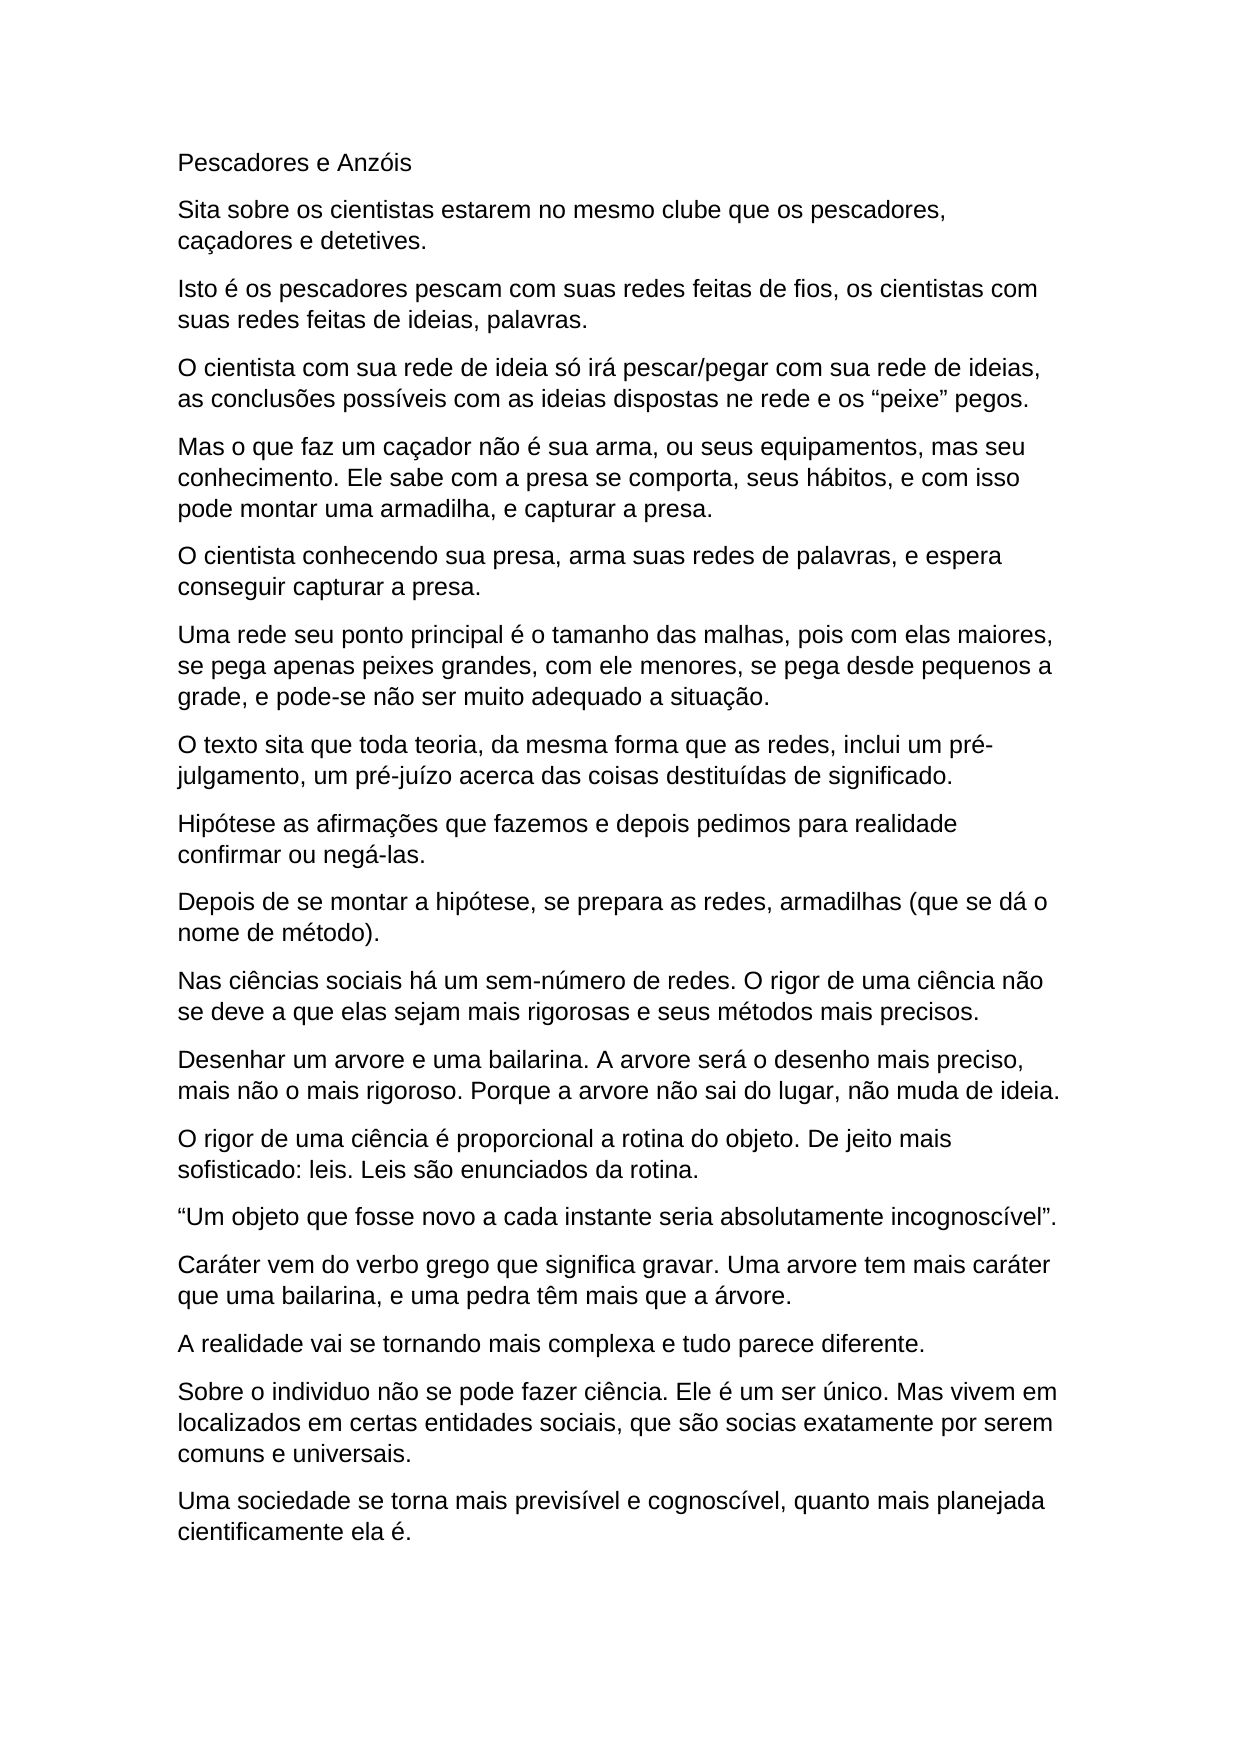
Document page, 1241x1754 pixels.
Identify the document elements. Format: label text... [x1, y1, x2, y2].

text Uma rede seu ponto principal é o tamanho das malhas, pois com elas maiores, se pega apenas peixes grandes, com ele menores, se pega desde pequenos a grade, e pode-se não ser muito adequado a situação. [177, 620, 1063, 711]
text Sita sobre os cientistas estarem no mesmo clube que os pescadores, caçadores e detetives. [177, 195, 1063, 255]
text Pescadores e Anzóis [177, 148, 1063, 176]
text O cientista conhecendo sua presa, arma suas redes de palavras, e espera conseguir capturar a presa. [177, 541, 1063, 601]
text Uma sociedade se torna mais previsível e cognoscível, quanto mais planejada cientificamente ela é. [177, 1486, 1063, 1546]
text O texto sita que toda teoria, da mesma forma que as redes, inclui um pré-julgamento, um pré-juízo acerca das coisas destituídas de significado. [177, 730, 1063, 790]
text “Um objeto que fosse novo a cada instante seria absolutamente incognoscível”. [177, 1202, 1063, 1231]
text Isto é os pescadores pescam com suas redes feitas de fios, os cientistas com suas redes feitas de ideias, palavras. [177, 274, 1063, 334]
text Hipótese as afirmações que fazemos e depois pedimos para realidade confirmar ou negá-las. [177, 809, 1063, 868]
text O rigor de uma ciência é proporcional a rotina do objeto. De jeito mais sofisticado: leis. Leis são enunciados da rotina. [177, 1124, 1063, 1183]
text Sobre o individuo não se pode fazer ciência. Ele é um ser único. Mas vivem em localizados em certas entidades sociais, que são socias exatamente por serem comuns e universais. [177, 1377, 1063, 1467]
text Caráter vem do verbo grego que significa gravar. Uma arvore tem mais caráter que uma bailarina, e uma pedra têm mais que a árvore. [177, 1250, 1063, 1310]
text O cientista com sua rede de ideia só irá pescar/pegar com sua rede de ideias, as conclusões possíveis com as ideias dispostas ne rede e os “peixe” pegos. [177, 353, 1063, 413]
text Depois de se montar a hipótese, se prepara as redes, armadilhas (que se dá o nome de método). [177, 887, 1063, 947]
text Mas o que faz um caçador não é sua arma, ou seus equipamentos, mas seu conhecimento. Ele sabe com a presa se comporta, seus hábitos, e com isso pode montar uma armadilha, e capturar a presa. [177, 432, 1063, 522]
text A realidade vai se tornando mais complexa e tudo parece diferente. [177, 1329, 1063, 1358]
text Nas ciências sociais há um sem-número de redes. O rigor de uma ciência não se deve a que elas sejam mais rigorosas e seus métodos mais precisos. [177, 966, 1063, 1026]
text Desenhar um arvore e uma bailarina. A arvore será o desenho mais preciso, mais não o mais rigoroso. Porque a arvore não sai do lugar, não muda de ideia. [177, 1045, 1063, 1105]
